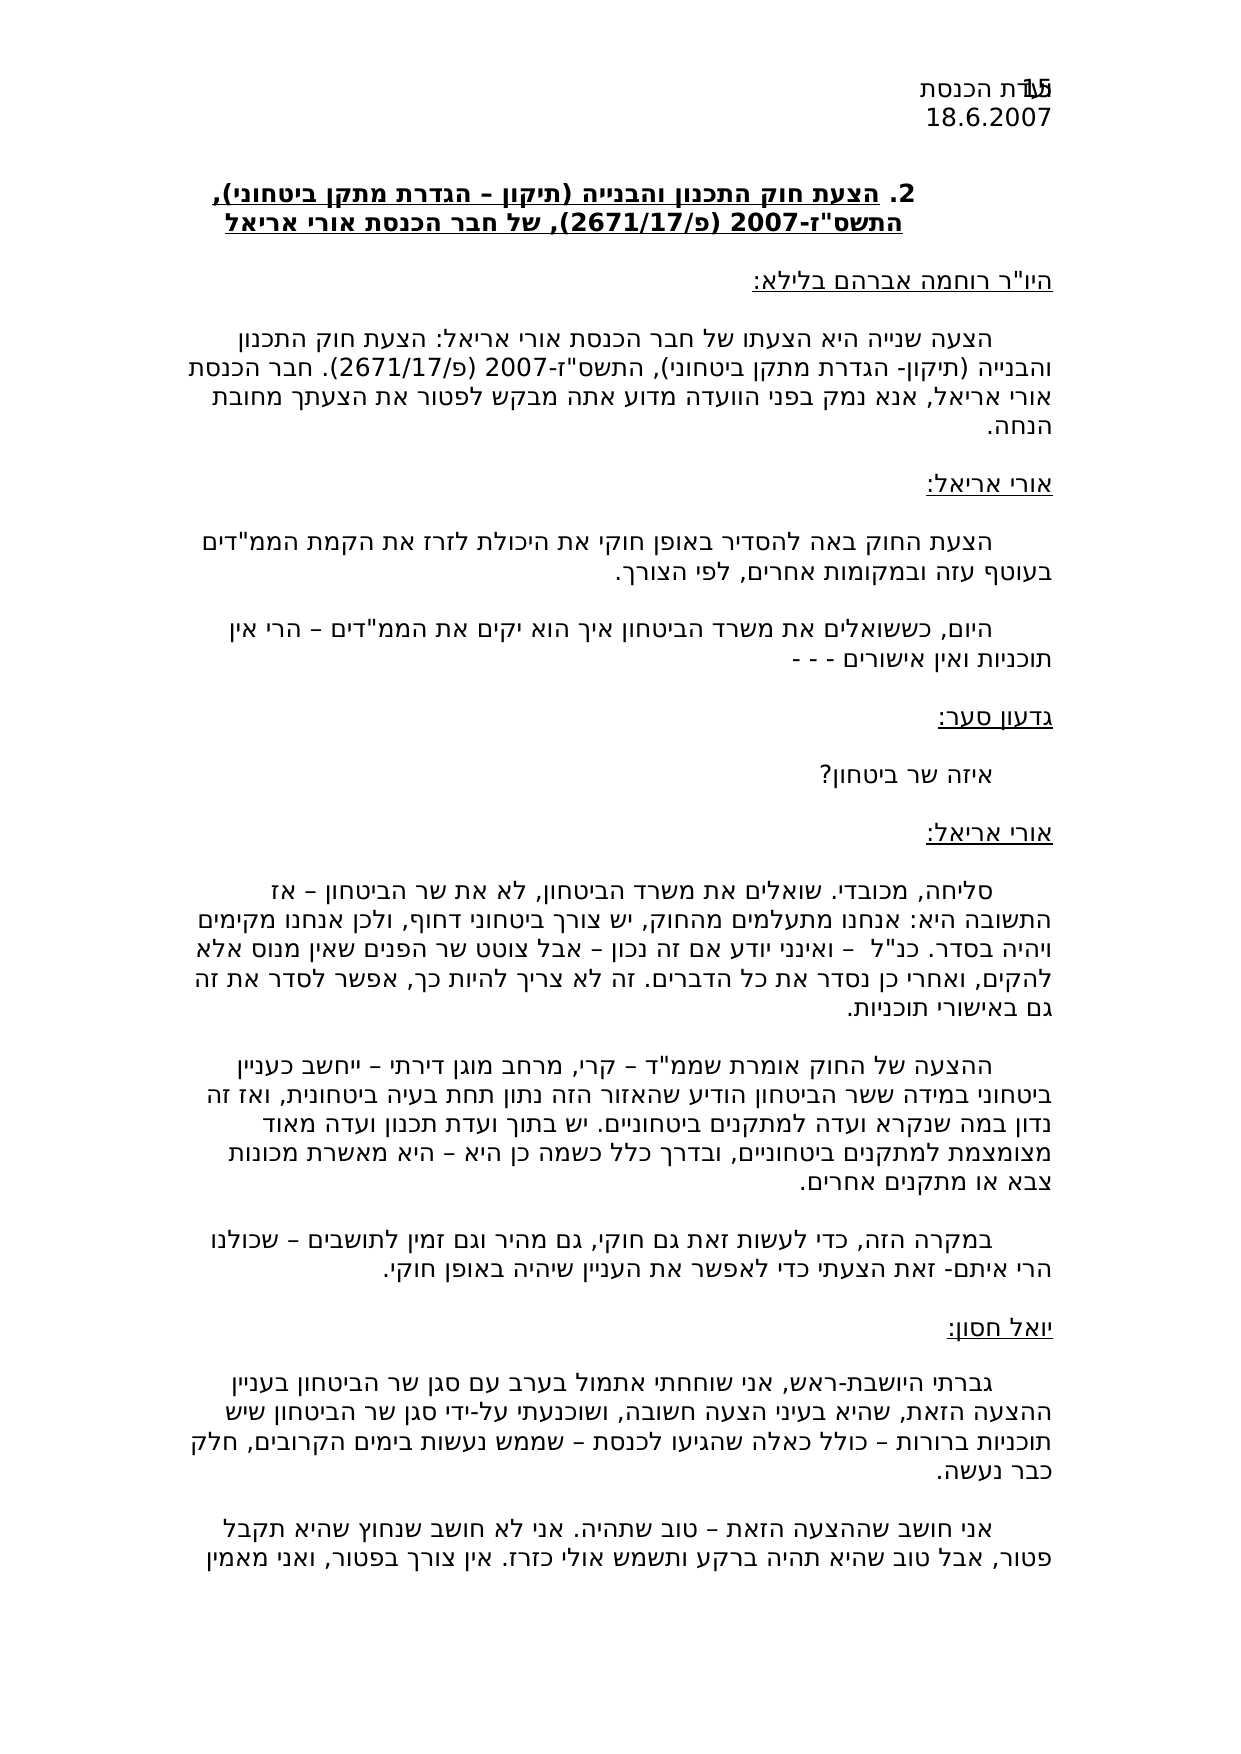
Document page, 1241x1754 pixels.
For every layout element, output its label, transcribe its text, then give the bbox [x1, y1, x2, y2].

text היו"ר רוחמה אברהם בלילא: [187, 266, 1053, 295]
text גברתי היושבת-ראש, אני שוחחתי אתמול בערב עם סגן שר הביטחון בעניין ההצעה הזאת, שהיא בעיני הצעה חשובה, ושוכנעתי על-ידי סגן שר הביטחון שיש תוכניות ברורות – כולל כאלה שהגיעו לכנסת – שממש נעשות בימים הקרובים, חלק כבר נעשה. [187, 1368, 1053, 1485]
text במקרה הזה, כדי לעשות זאת גם חוקי, גם מהיר וגם זמין לתושבים – שכולנו הרי איתם- זאת הצעתי כדי לאפשר את העניין שיהיה באופן חוקי. [187, 1225, 1053, 1284]
text גדעון סער: [187, 673, 1053, 731]
subtitle יואל חסון: [187, 1284, 1053, 1342]
text אורי אריאל: [187, 440, 1053, 499]
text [187, 1514, 1053, 1572]
text הצעה שנייה היא הצעתו של חבר הכנסת אורי אריאל: הצעת חוק התכנון והבנייה (תיקון- הגדרת מתקן ביטחוני), התשס"ז-2007 (פ/2671/17). חבר הכנסת אורי אריאל, אנא נמק בפני הוועדה מדוע אתה מבקש לפטור את הצעתך מחובת הנחה. [187, 324, 1053, 440]
text היום, כששואלים את משרד הביטחון איך הוא יקים את הממ"דים – הרי אין תוכניות ואין אישורים - - - [187, 614, 1053, 673]
text אורי אריאל: [187, 789, 1053, 847]
text סליחה, מכובדי. שואלים את משרד הביטחון, לא את שר הביטחון – אז התשובה היא: אנחנו מתעלמים מהחוק, יש צורך ביטחוני דחוף, ולכן אנחנו מקימים ויהיה בסדר. כנ"ל – ואינני יודע אם זה נכון – אבל צוטט שר הפנים שאין מנוס אלא להקים, ואחרי כן נסדר את כל הדברים. זה לא צריך להיות כך, אפשר לסדר את זה גם באישורי תוכניות. [187, 876, 1053, 1022]
text 2. הצעת חוק התכנון והבנייה (תיקון – הגדרת מתקן ביטחוני), התשס"ז-2007 (פ/2671/17), של חבר הכנסת אורי אריאל [187, 179, 940, 237]
text ההצעה של החוק אומרת שממ"ד – קרי, מרחב מוגן דירתי – ייחשב כעניין ביטחוני במידה ששר הביטחון הודיע שהאזור הזה נתון תחת בעיה ביטחונית, ואז זה נדון במה שנקרא ועדה למתקנים ביטחוניים. יש בתוך ועדת תכנון ועדה מאוד מצומצמת למתקנים ביטחוניים, ובדרך כלל כשמה כן היא – היא מאשרת מכונות צבא או מתקנים אחרים. [187, 1051, 1053, 1197]
text איזה שר ביטחון? [187, 760, 1053, 789]
text הצעת החוק באה להסדיר באופן חוקי את היכולת לזרז את הקמת הממ"דים בעוטף עזה ובמקומות אחרים, לפי הצורך. [187, 527, 1053, 586]
